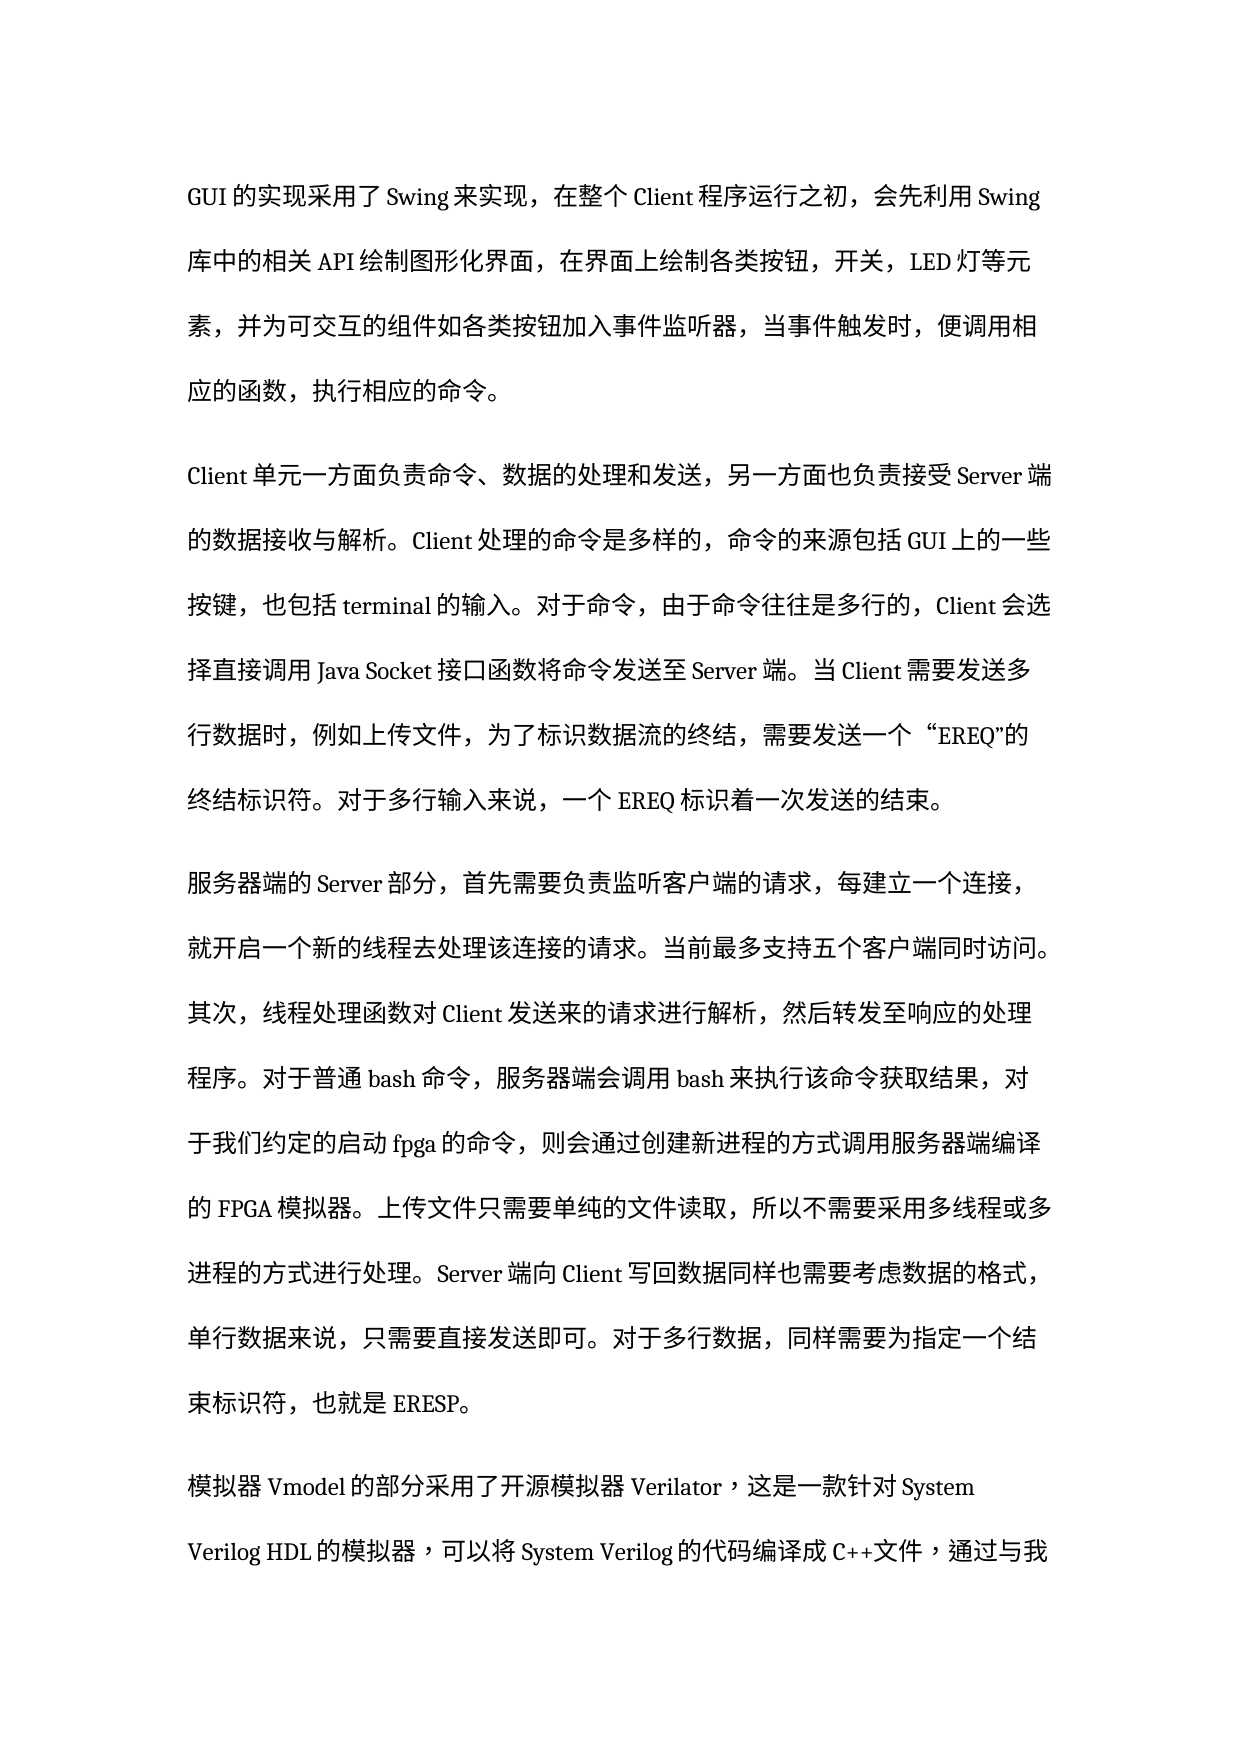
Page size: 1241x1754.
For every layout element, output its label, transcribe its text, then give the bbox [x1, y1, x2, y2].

text GUI的实现采用了Swing来实现，在整个Client程序运行之初，会先利用Swing库中的相关API绘制图形化界面，在界面上绘制各类按钮，开关，LED灯等元素，并为可交互的组件如各类按钮加入事件监听器，当事件触发时，便调用相应的函数，执行相应的命令。 [187, 162, 1053, 422]
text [187, 1453, 1053, 1583]
text 服务器端的Server部分，首先需要负责监听客户端的请求，每建立一个连接，就开启一个新的线程去处理该连接的请求。当前最多支持五个客户端同时访问。其次，线程处理函数对Client发送来的请求进行解析，然后转发至响应的处理程序。对于普通bash命令，服务器端会调用bash来执行该命令获取结果，对于我们约定的启动fpga的命令，则会通过创建新进程的方式调用服务器端编译的FPGA模拟器。上传文件只需要单纯的文件读取，所以不需要采用多线程或多进程的方式进行处理。Server端向Client写回数据同样也需要考虑数据的格式，单行数据来说，只需要直接发送即可。对于多行数据，同样需要为指定一个结束标识符，也就是ERESP。 [187, 849, 1053, 1434]
text Client单元一方面负责命令、数据的处理和发送，另一方面也负责接受Server端的数据接收与解析。Client处理的命令是多样的，命令的来源包括GUI上的一些按键，也包括terminal的输入。对于命令，由于命令往往是多行的，Client会选择直接调用Java Socket接口函数将命令发送至Server端。当Client需要发送多行数据时，例如上传文件，为了标识数据流的终结，需要发送一个“EREQ”的终结标识符。对于多行输入来说，一个EREQ标识着一次发送的结束。 [187, 441, 1053, 831]
